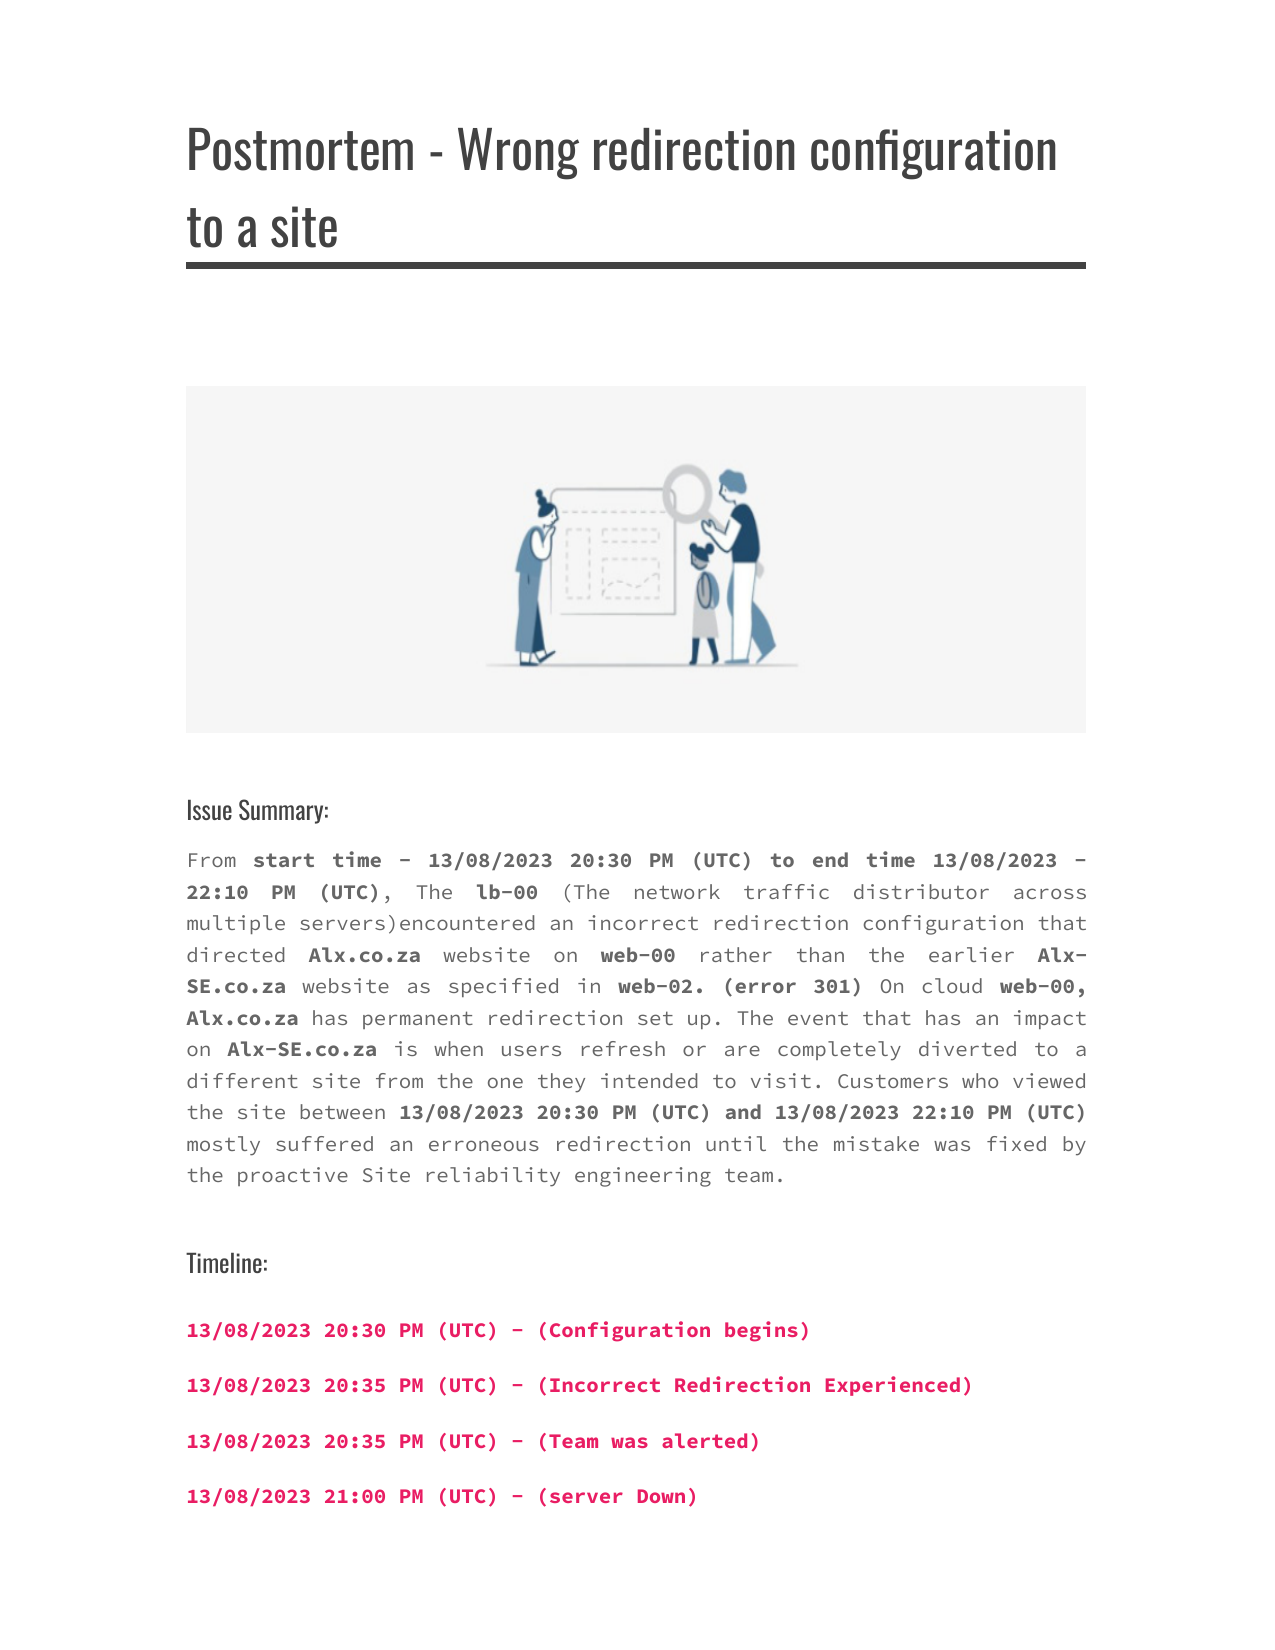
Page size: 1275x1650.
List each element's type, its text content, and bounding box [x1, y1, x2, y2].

subtitle 13/08/2023 20:35 PM (UTC) - (Incorrect Redirection Experienced) [186, 1372, 1087, 1399]
subtitle 13/08/2023 21:00 PM (UTC) - (server Down) [186, 1483, 1087, 1509]
subtitle 13/08/2023 20:35 PM (UTC) - (Team was alerted) [186, 1428, 1087, 1454]
picture [186, 386, 1086, 733]
title Postmortem - Wrong redirection configuration to a site [186, 108, 1087, 337]
text From start time - 13/08/2023 20:30 PM (UTC) to end time 13/08/2023 - 22:10 PM (UTC), The lb-00 (The network traffic distributor across multiple servers)encountered an incorrect redirection configuration that directed Alx.co.za website on web-00 rather than the earlier Alx-SE.co.za website as specified in web-02. (error 301) On cloud web-00, Alx.co.za has permanent redirection set up. The event that has an impact on Alx-SE.co.za is when users refresh or are completely diverted to a different site from the one they intended to visit. Customers who viewed the site between 13/08/2023 20:30 PM (UTC) and 13/08/2023 22:10 PM (UTC) mostly suffered an erroneous redirection until the mistake was fixed by the proactive Site reliability engineering team. [186, 847, 1087, 1188]
subtitle Timeline: [186, 1243, 1087, 1280]
subtitle Issue Summary: [186, 790, 1087, 827]
picture [186, 262, 1086, 269]
subtitle 13/08/2023 20:30 PM (UTC) - (Configuration begins) [186, 1317, 1087, 1343]
